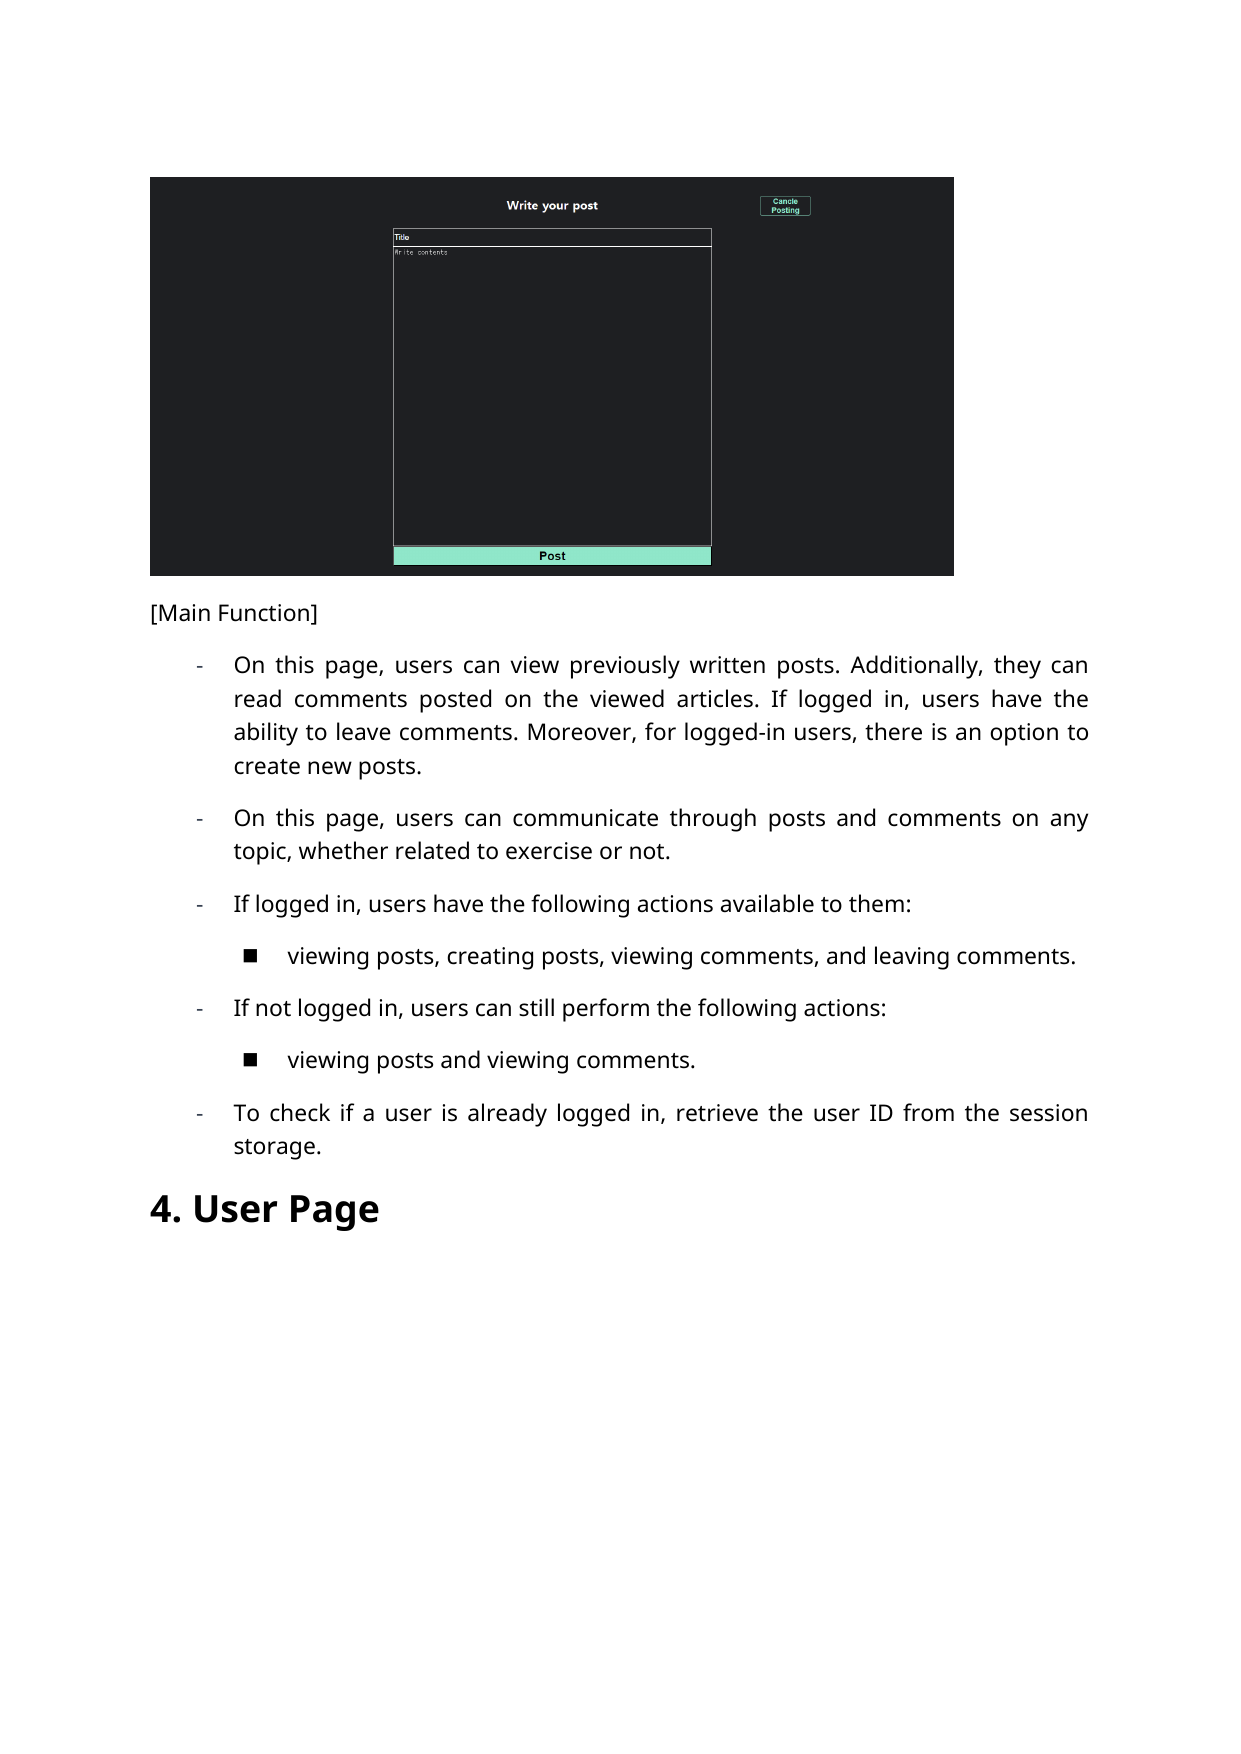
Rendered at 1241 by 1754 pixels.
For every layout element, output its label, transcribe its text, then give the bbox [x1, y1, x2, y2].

text 4. User Page [150, 1182, 1090, 1233]
list On this page, users can view previously written posts. Additionally, they can read comments posted on the viewed articles. If logged in, users have the ability to leave comments. Moreover, for logged-in users, there is an option to create new posts. [196, 649, 1090, 781]
list To check if a user is already logged in, retrieve the user ID from the session storage. [196, 1097, 1090, 1161]
text [Main Function] [150, 597, 1090, 628]
list If logged in, users have the following actions available to them: [196, 888, 1090, 919]
list viewing posts, creating posts, viewing comments, and leaving comments. [242, 940, 1090, 971]
list On this page, users can communicate through posts and comments on any topic, whether related to exercise or not. [196, 802, 1090, 867]
picture [150, 177, 954, 576]
list If not logged in, users can still perform the following actions: [196, 992, 1090, 1023]
list viewing posts and viewing comments. [242, 1044, 1090, 1076]
